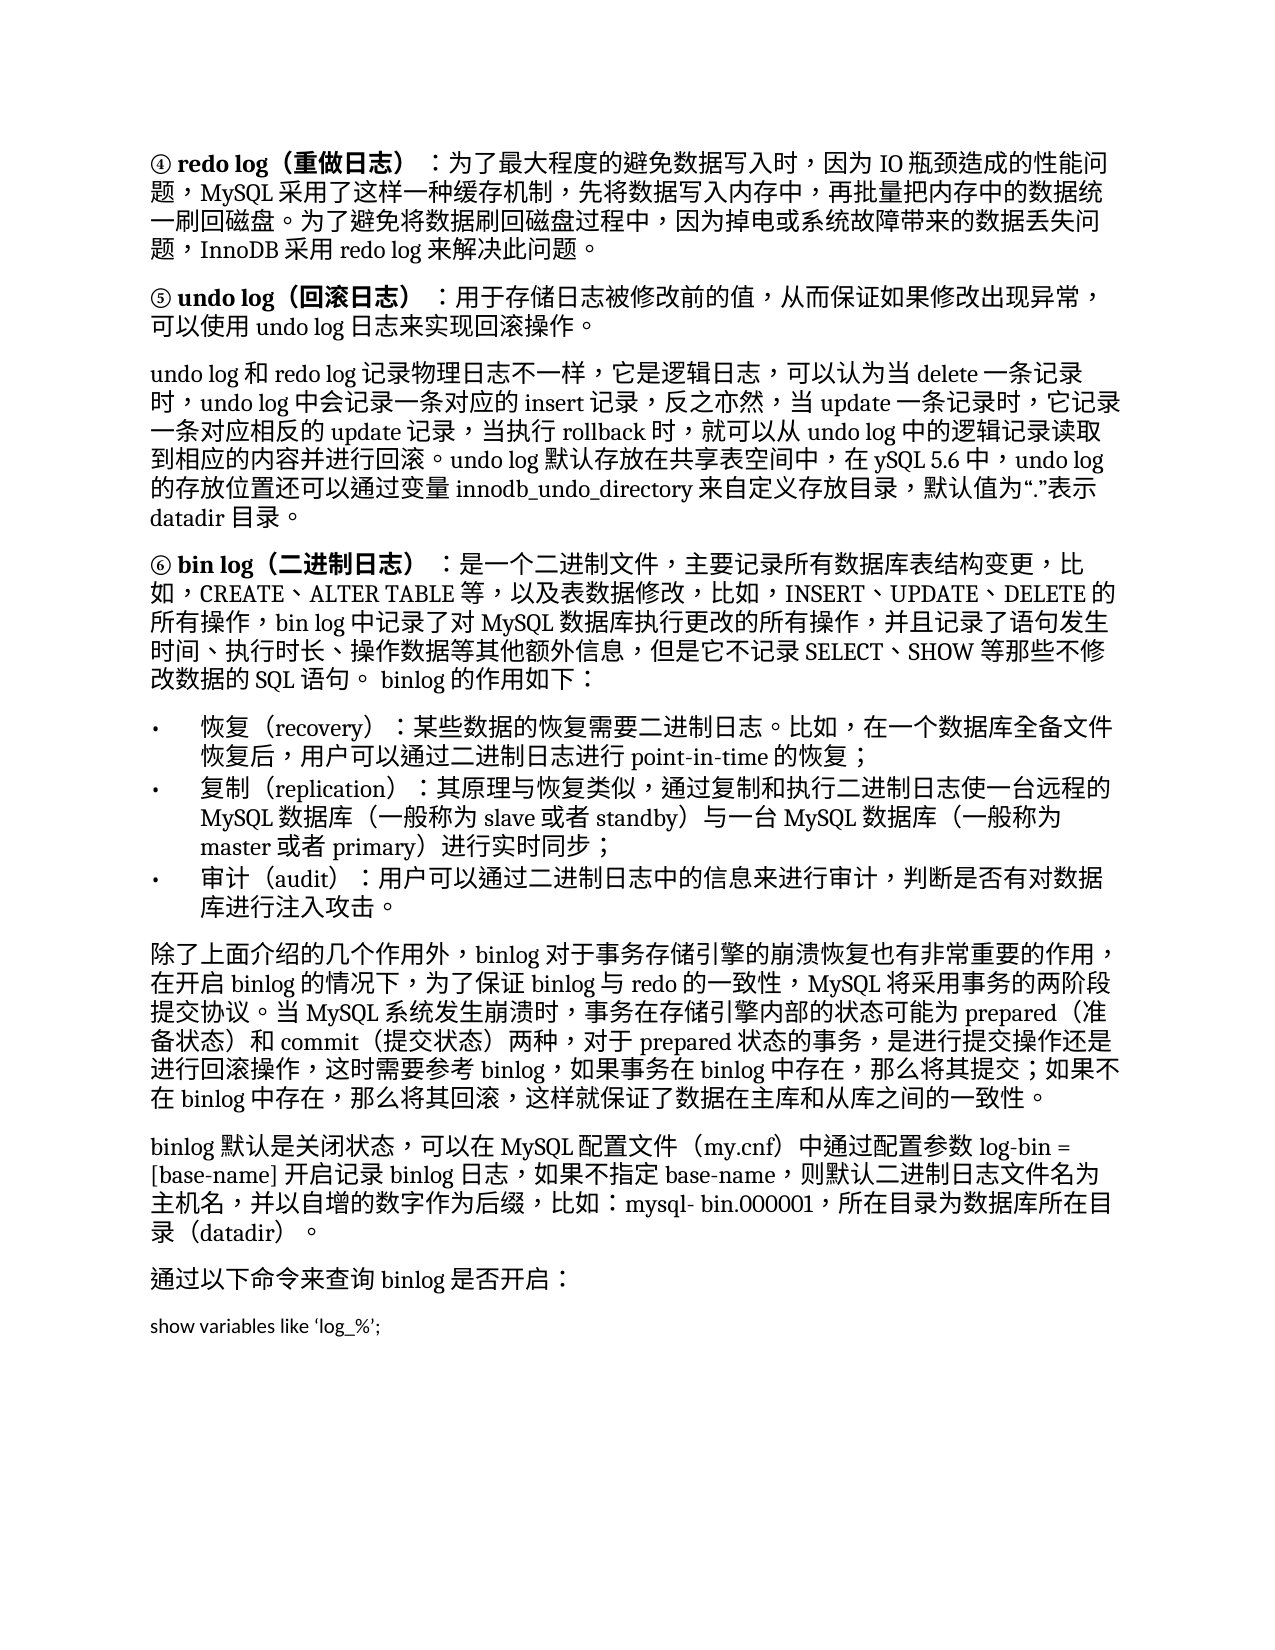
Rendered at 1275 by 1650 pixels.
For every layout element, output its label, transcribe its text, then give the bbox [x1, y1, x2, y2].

text show variables like ‘log_%’; [150, 1314, 1125, 1339]
text ④ redo log（重做日志） ：为了最大程度的避免数据写入时，因为 IO 瓶颈造成的性能问题，MySQL 采用了这样一种缓存机制，先将数据写入内存中，再批量把内存中的数据统一刷回磁盘。为了避免将数据刷回磁盘过程中，因为掉电或系统故障带来的数据丢失问题，InnoDB 采用 redo log 来解决此问题。 [150, 150, 1125, 265]
text binlog 默认是关闭状态，可以在 MySQL 配置文件（my.cnf）中通过配置参数 log-bin = [base-name] 开启记录 binlog 日志，如果不指定 base-name，则默认二进制日志文件名为主机名，并以自增的数字作为后缀，比如：mysql- bin.000001，所在目录为数据库所在目录（datadir）。 [150, 1132, 1125, 1247]
text ⑥ bin log（二进制日志） ：是一个二进制文件，主要记录所有数据库表结构变更，比如，CREATE、ALTER TABLE 等，以及表数据修改，比如，INSERT、UPDATE、DELETE 的所有操作，bin log 中记录了对 MySQL 数据库执行更改的所有操作，并且记录了语句发生时间、执行时长、操作数据等其他额外信息，但是它不记录 SELECT、SHOW 等那些不修改数据的 SQL 语句。 binlog 的作用如下： [150, 551, 1125, 695]
text 通过以下命令来查询 binlog 是否开启： [150, 1266, 1125, 1295]
text ⑤ undo log（回滚日志） ：用于存储日志被修改前的值，从而保证如果修改出现异常，可以使用 undo log 日志来实现回滚操作。 [150, 284, 1125, 341]
text undo log 和 redo log 记录物理日志不一样，它是逻辑日志，可以认为当 delete 一条记录时，undo log 中会记录一条对应的 insert 记录，反之亦然，当 update 一条记录时，它记录一条对应相反的 update 记录，当执行 rollback 时，就可以从 undo log 中的逻辑记录读取到相应的内容并进行回滚。undo log 默认存放在共享表空间中，在 ySQL 5.6 中，undo log 的存放位置还可以通过变量 innodb_undo_directory 来自定义存放目录，默认值为“.”表示 datadir 目录。 [150, 360, 1125, 532]
list 审计（audit）：用户可以通过二进制日志中的信息来进行审计，判断是否有对数据库进行注入攻击。 [150, 865, 1125, 922]
list 复制（replication）：其原理与恢复类似，通过复制和执行二进制日志使一台远程的 MySQL 数据库（一般称为 slave 或者 standby）与一台 MySQL 数据库（一般称为 master 或者 primary）进行实时同步； [150, 775, 1125, 861]
text 除了上面介绍的几个作用外，binlog 对于事务存储引擎的崩溃恢复也有非常重要的作用，在开启 binlog 的情况下，为了保证 binlog 与 redo 的一致性，MySQL 将采用事务的两阶段提交协议。当 MySQL 系统发生崩溃时，事务在存储引擎内部的状态可能为 prepared（准备状态）和 commit（提交状态）两种，对于 prepared 状态的事务，是进行提交操作还是进行回滚操作，这时需要参考 binlog，如果事务在 binlog 中存在，那么将其提交；如果不在 binlog 中存在，那么将其回滚，这样就保证了数据在主库和从库之间的一致性。 [150, 941, 1125, 1114]
list 恢复（recovery）：某些数据的恢复需要二进制日志。比如，在一个数据库全备文件恢复后，用户可以通过二进制日志进行 point-in-time 的恢复； [150, 714, 1125, 771]
